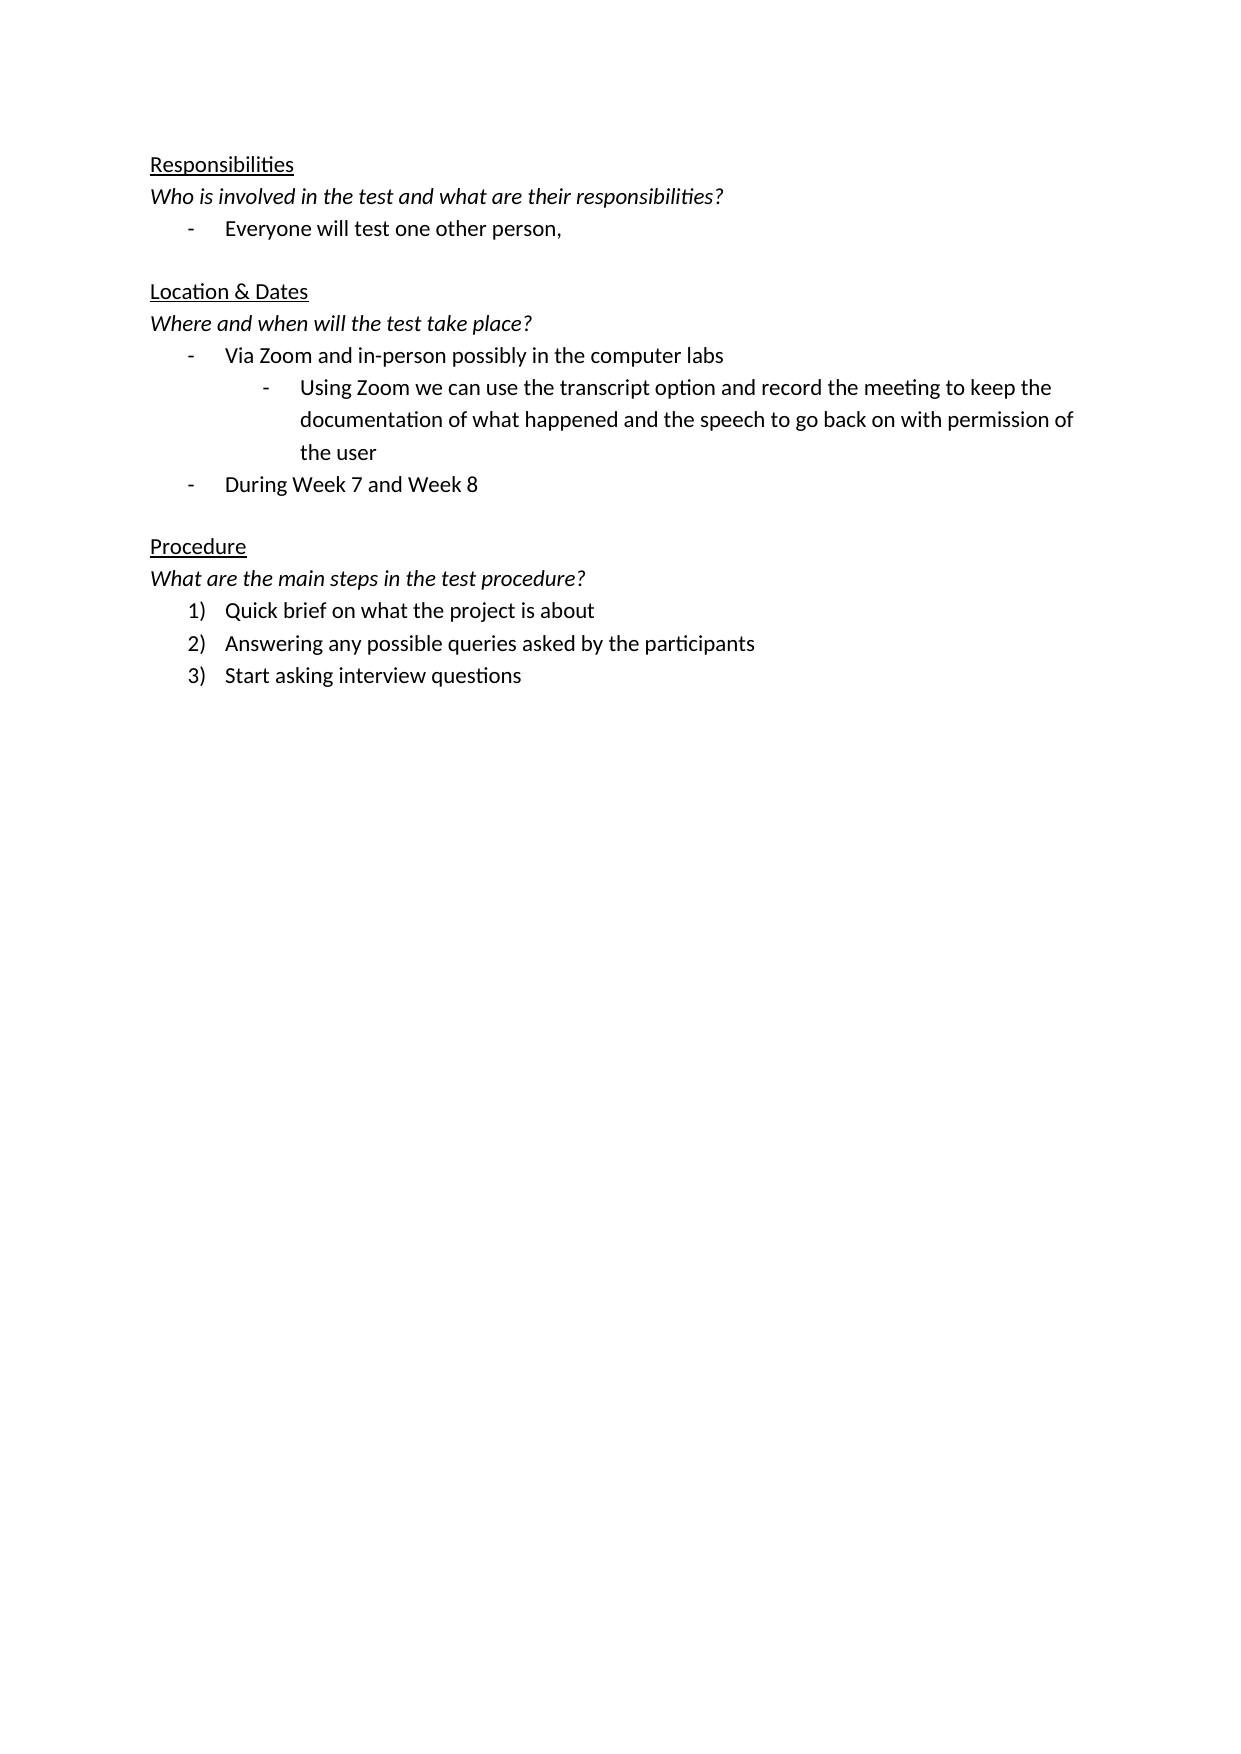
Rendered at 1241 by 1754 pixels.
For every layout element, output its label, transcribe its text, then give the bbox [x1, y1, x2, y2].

text Where and when will the test take place? [150, 309, 1090, 337]
list Everyone will test one other person, [187, 214, 1090, 242]
list During Week 7 and Week 8 [187, 470, 1090, 498]
list Via Zoom and in-person possibly in the computer labs [187, 341, 1090, 369]
list Start asking interview questions [187, 661, 1090, 689]
list Quick brief on what the project is about [187, 597, 1090, 625]
list Using Zoom we can use the transcript option and record the meeting to keep the documentation of what happened and the speech to go back on with permission of the user [262, 373, 1090, 466]
list Answering any possible queries asked by the participants [187, 629, 1090, 657]
text Responsibilities [150, 150, 1090, 178]
text What are the main steps in the test procedure? [150, 564, 1090, 592]
text Who is involved in the test and what are their responsibilities? [150, 182, 1090, 210]
text Location & Dates [150, 277, 1090, 305]
text Procedure [150, 532, 1090, 560]
